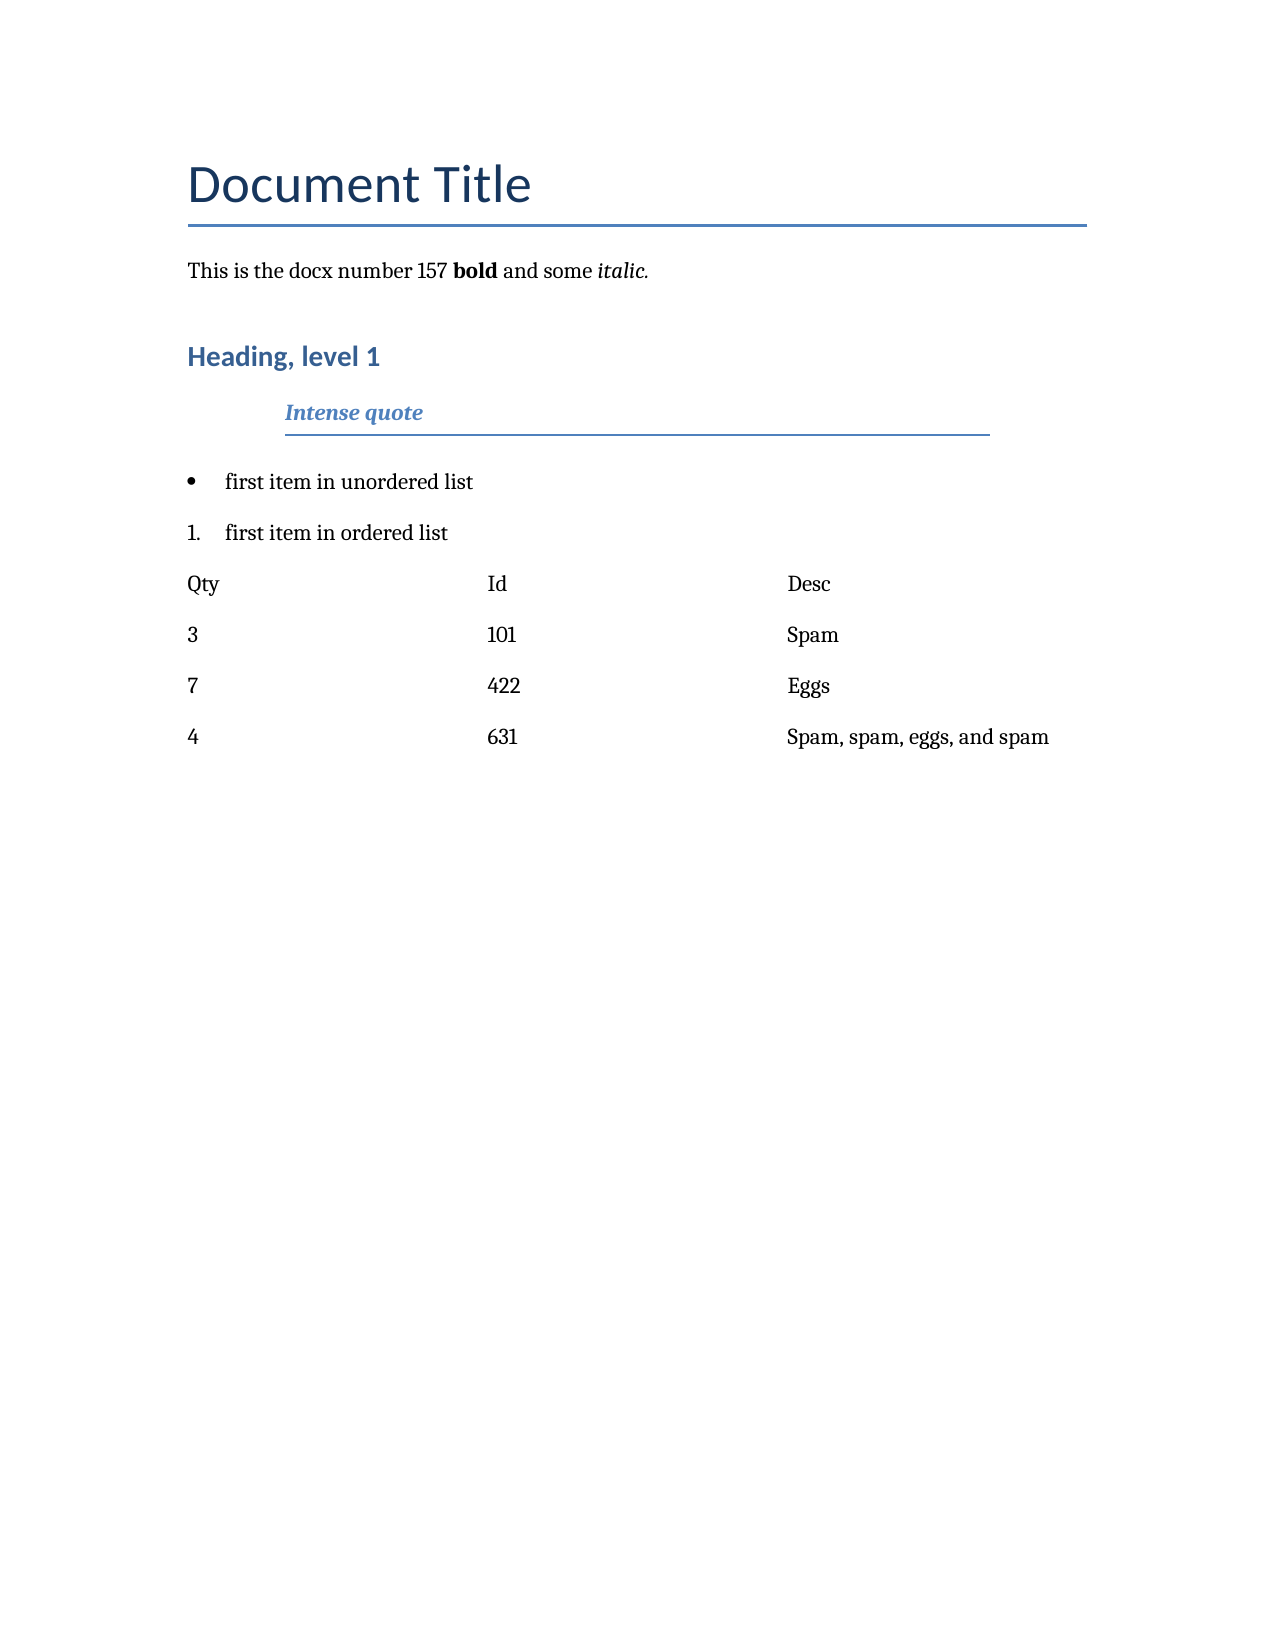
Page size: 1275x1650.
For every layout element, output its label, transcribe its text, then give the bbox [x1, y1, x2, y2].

title Document Title [187, 150, 1087, 227]
table_cell 422 [476, 673, 776, 724]
text This is the docx number 157 bold and some italic. [187, 258, 1087, 284]
table_cell Spam [776, 622, 1076, 673]
table_cell Eggs [776, 673, 1076, 724]
table_cell 631 [476, 724, 776, 775]
table_cell Spam, spam, eggs, and spam [776, 724, 1076, 775]
list first item in ordered list [187, 519, 1087, 546]
table_cell 4 [176, 724, 476, 775]
table_header Desc [776, 571, 1076, 622]
table_cell 101 [476, 622, 776, 673]
table_cell 3 [176, 622, 476, 673]
list first item in unordered list [187, 468, 1087, 495]
text Intense quote [285, 400, 990, 434]
table_cell 7 [176, 673, 476, 724]
table_header Qty [176, 571, 476, 622]
subtitle Heading, level 1 [187, 338, 1087, 374]
table_header Id [476, 571, 776, 622]
